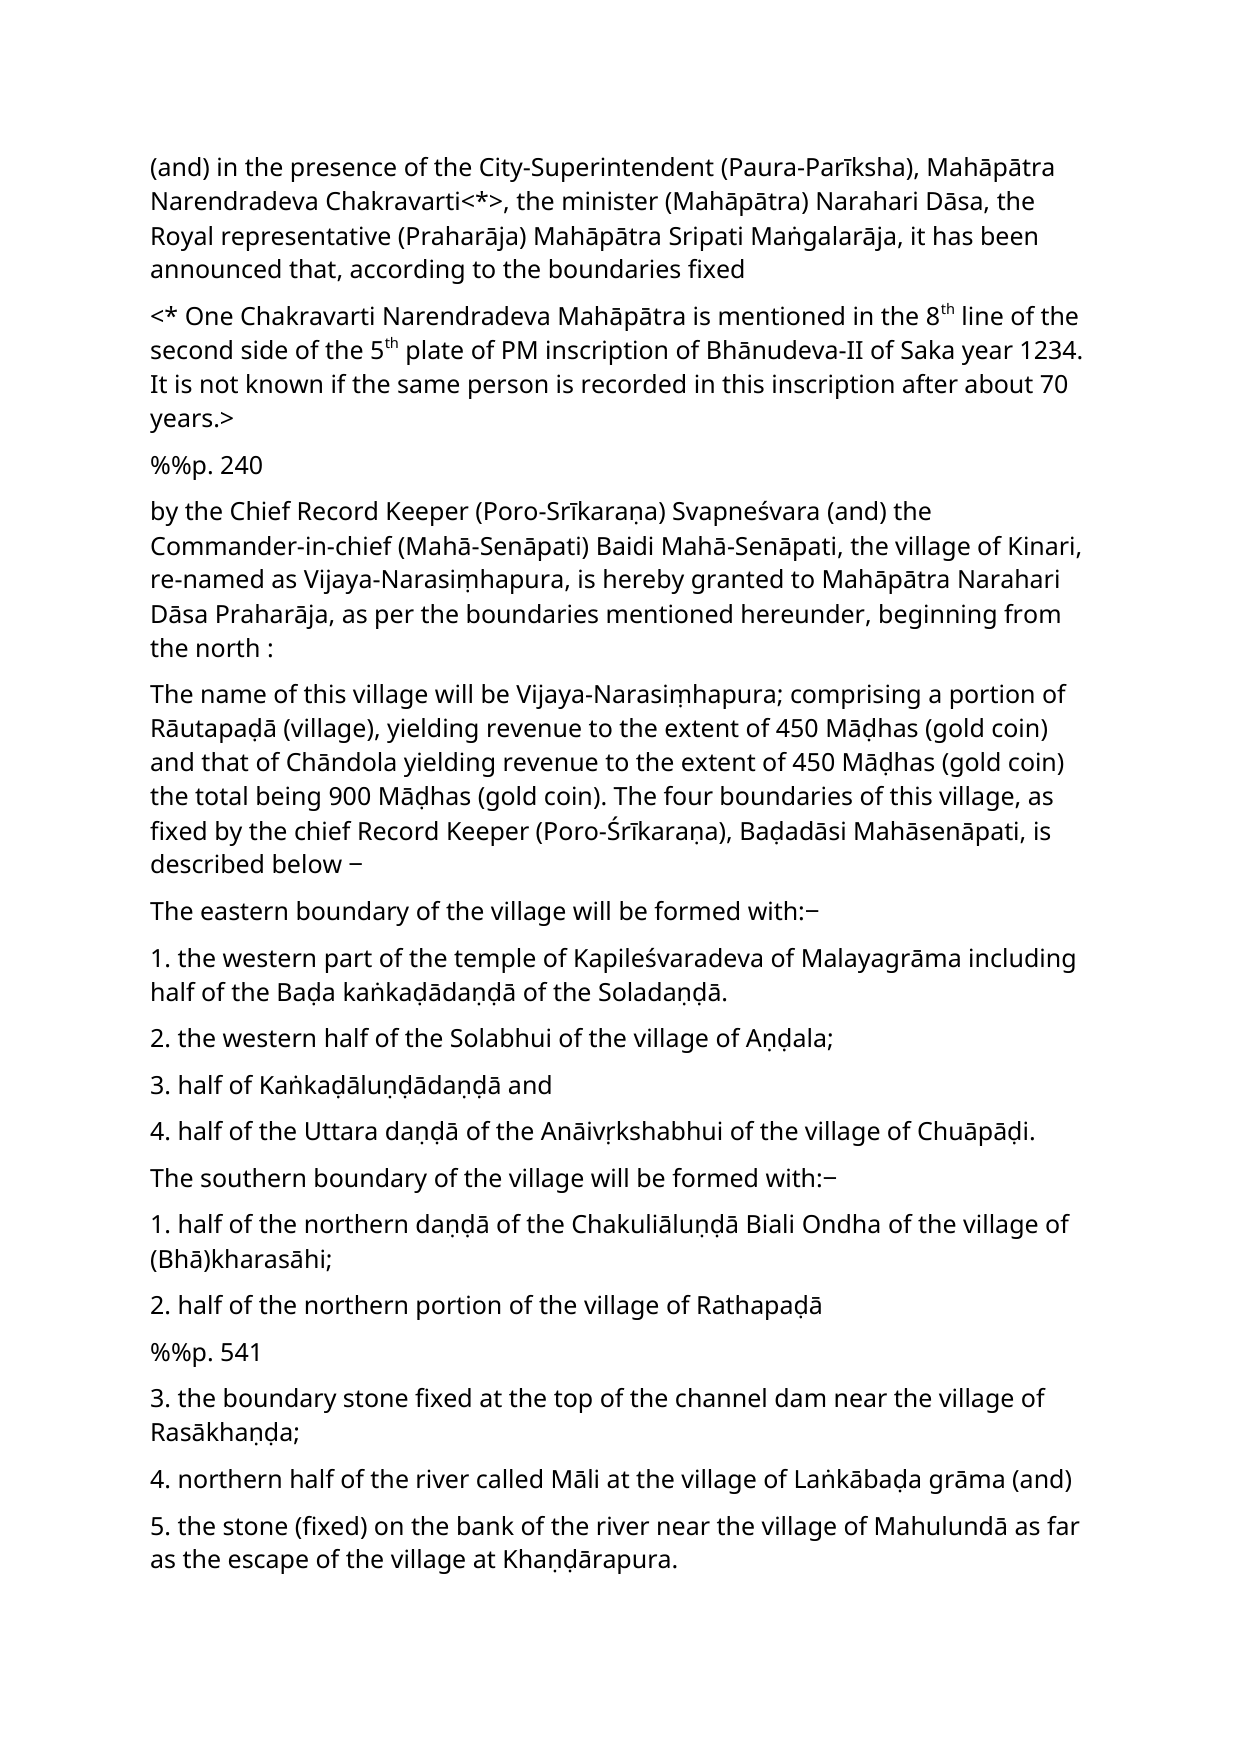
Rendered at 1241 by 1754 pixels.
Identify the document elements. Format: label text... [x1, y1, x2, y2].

text %%p. 240 [150, 447, 1090, 482]
text The eastern boundary of the village will be formed with:‒ [150, 894, 1090, 928]
text The southern boundary of the village will be formed with:‒ [150, 1161, 1090, 1195]
text 5. the stone (fixed) on the bank of the river near the village of Mahulundā as far as the escape of the village at Khaṇḍārapura. [150, 1508, 1090, 1576]
text %%p. 541 [150, 1334, 1090, 1368]
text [150, 150, 1090, 286]
text 4. half of the Uttara daṇḍā of the Anāivṛkshabhui of the village of Chuāpāḍi. [150, 1114, 1090, 1148]
text The name of this village will be Vijaya-Narasiṃhapura; comprising a portion of Rāutapaḍā (village), yielding revenue to the extent of 450 Māḍhas (gold coin) and that of Chāndola yielding revenue to the extent of 450 Māḍhas (gold coin) the total being 900 Māḍhas (gold coin). The four boundaries of this village, as fixed by the chief Record Keeper (Poro-Śrīkaraṇa), Baḍadāsi Mahāsenāpati, is described below ‒ [150, 677, 1090, 881]
text 4. northern half of the river called Māli at the village of Laṅkābaḍa grāma (and) [150, 1462, 1090, 1496]
text 3. the boundary stone fixed at the top of the channel dam near the village of Rasākhaṇḍa; [150, 1381, 1090, 1449]
text 3. half of Kaṅkaḍāluṇḍādaṇḍā and [150, 1067, 1090, 1102]
text 1. the western part of the temple of Kapileśvaradeva of Malayagrāma including half of the Baḍa kaṅkaḍādaṇḍā of the Soladaṇḍā. [150, 940, 1090, 1008]
text 1. half of the northern daṇḍā of the Chakuliāluṇḍā Biali Ondha of the village of (Bhā)kharasāhi; [150, 1207, 1090, 1275]
text by the Chief Record Keeper (Poro-Srīkaraṇa) Svapneśvara (and) the Commander-in-chief (Mahā-Senāpati) Baidi Mahā-Senāpati, the village of Kinari, re-named as Vijaya-Narasiṃhapura, is hereby granted to Mahāpātra Narahari Dāsa Praharāja, as per the boundaries mentioned hereunder, beginning from the north : [150, 494, 1090, 664]
text <* One Chakravarti Narendradeva Mahāpātra is mentioned in the 8th line of the second side of the 5th plate of PM inscription of Bhānudeva-II of Saka year 1234. It is not known if the same person is recorded in this inscription after about 70 years.> [150, 299, 1090, 435]
text 2. half of the northern portion of the village of Rathapaḍā [150, 1288, 1090, 1322]
text 2. the western half of the Solabhui of the village of Aṇḍala; [150, 1021, 1090, 1055]
